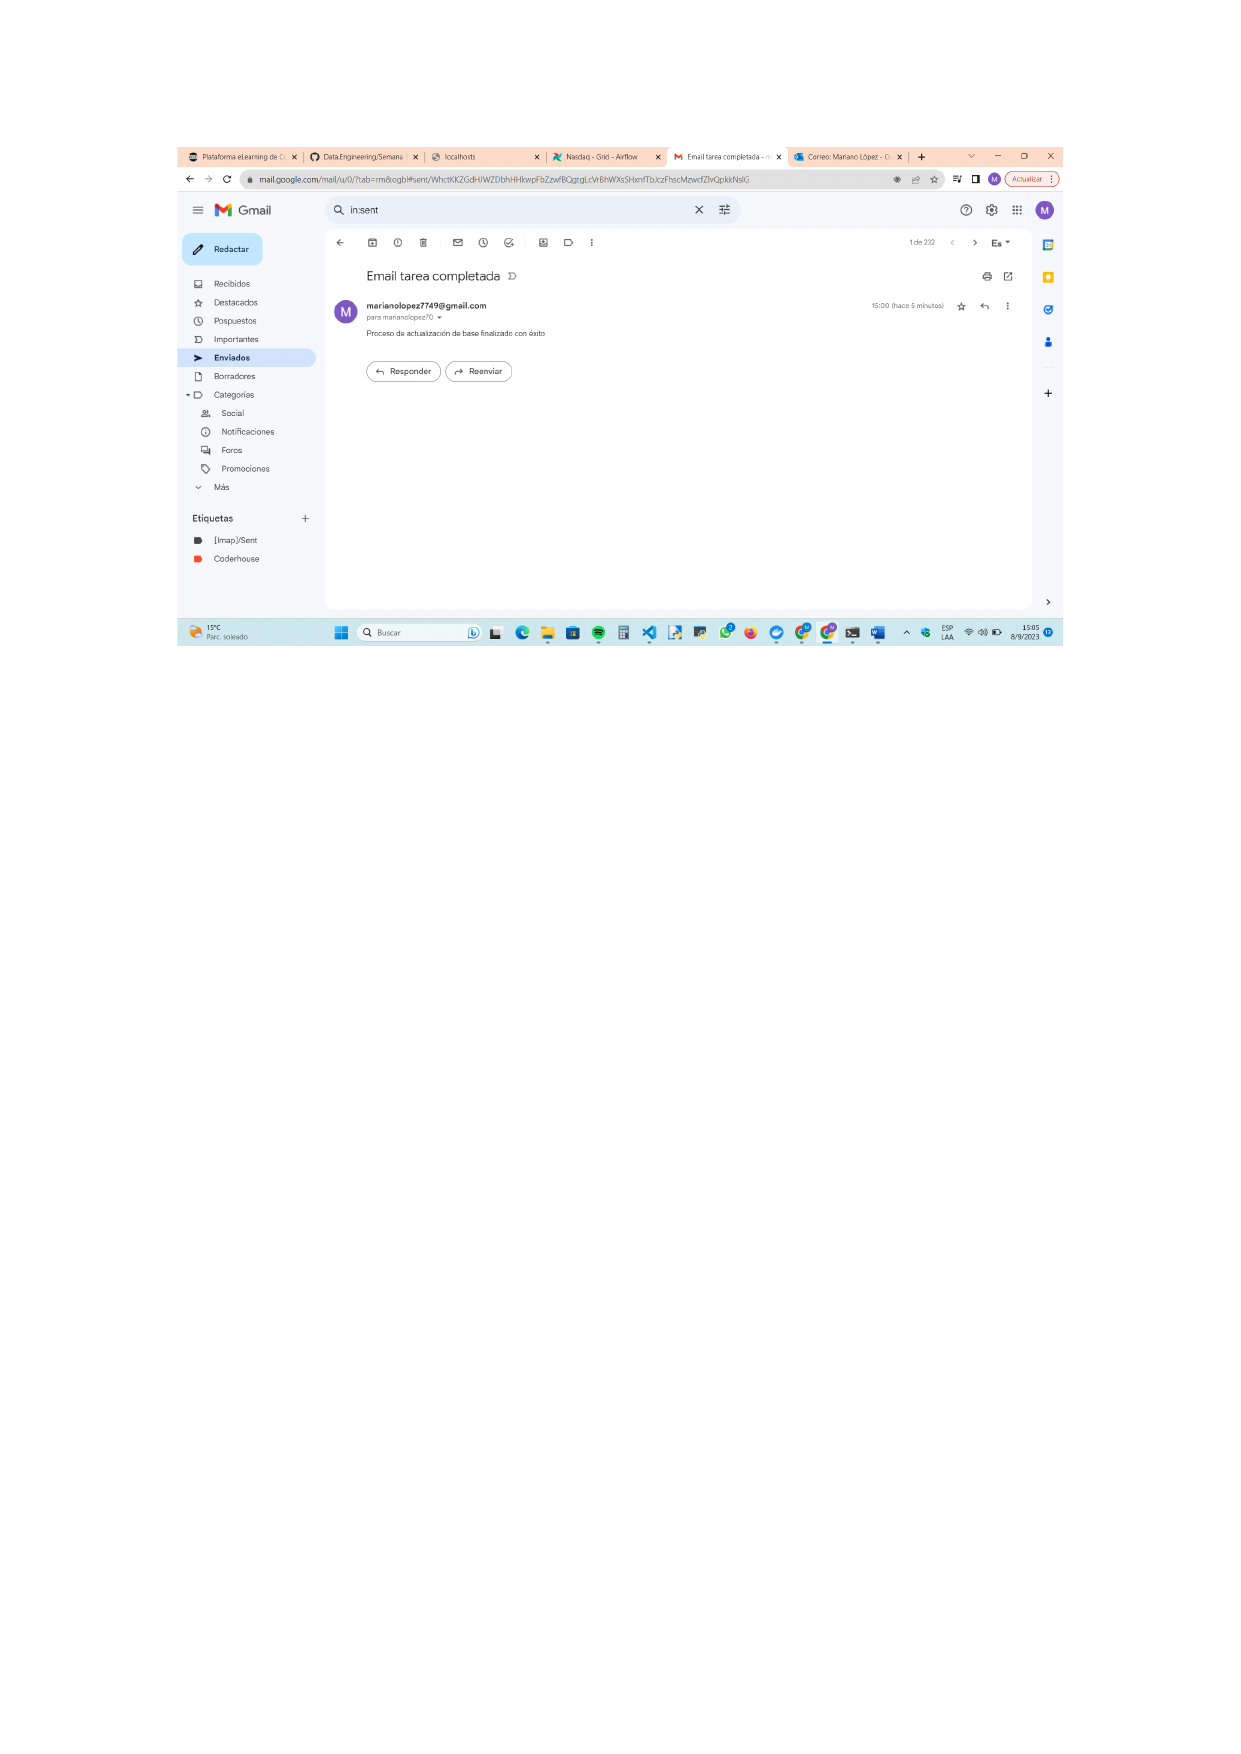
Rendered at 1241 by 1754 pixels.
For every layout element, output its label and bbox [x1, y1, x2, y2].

picture [177, 147, 1063, 646]
